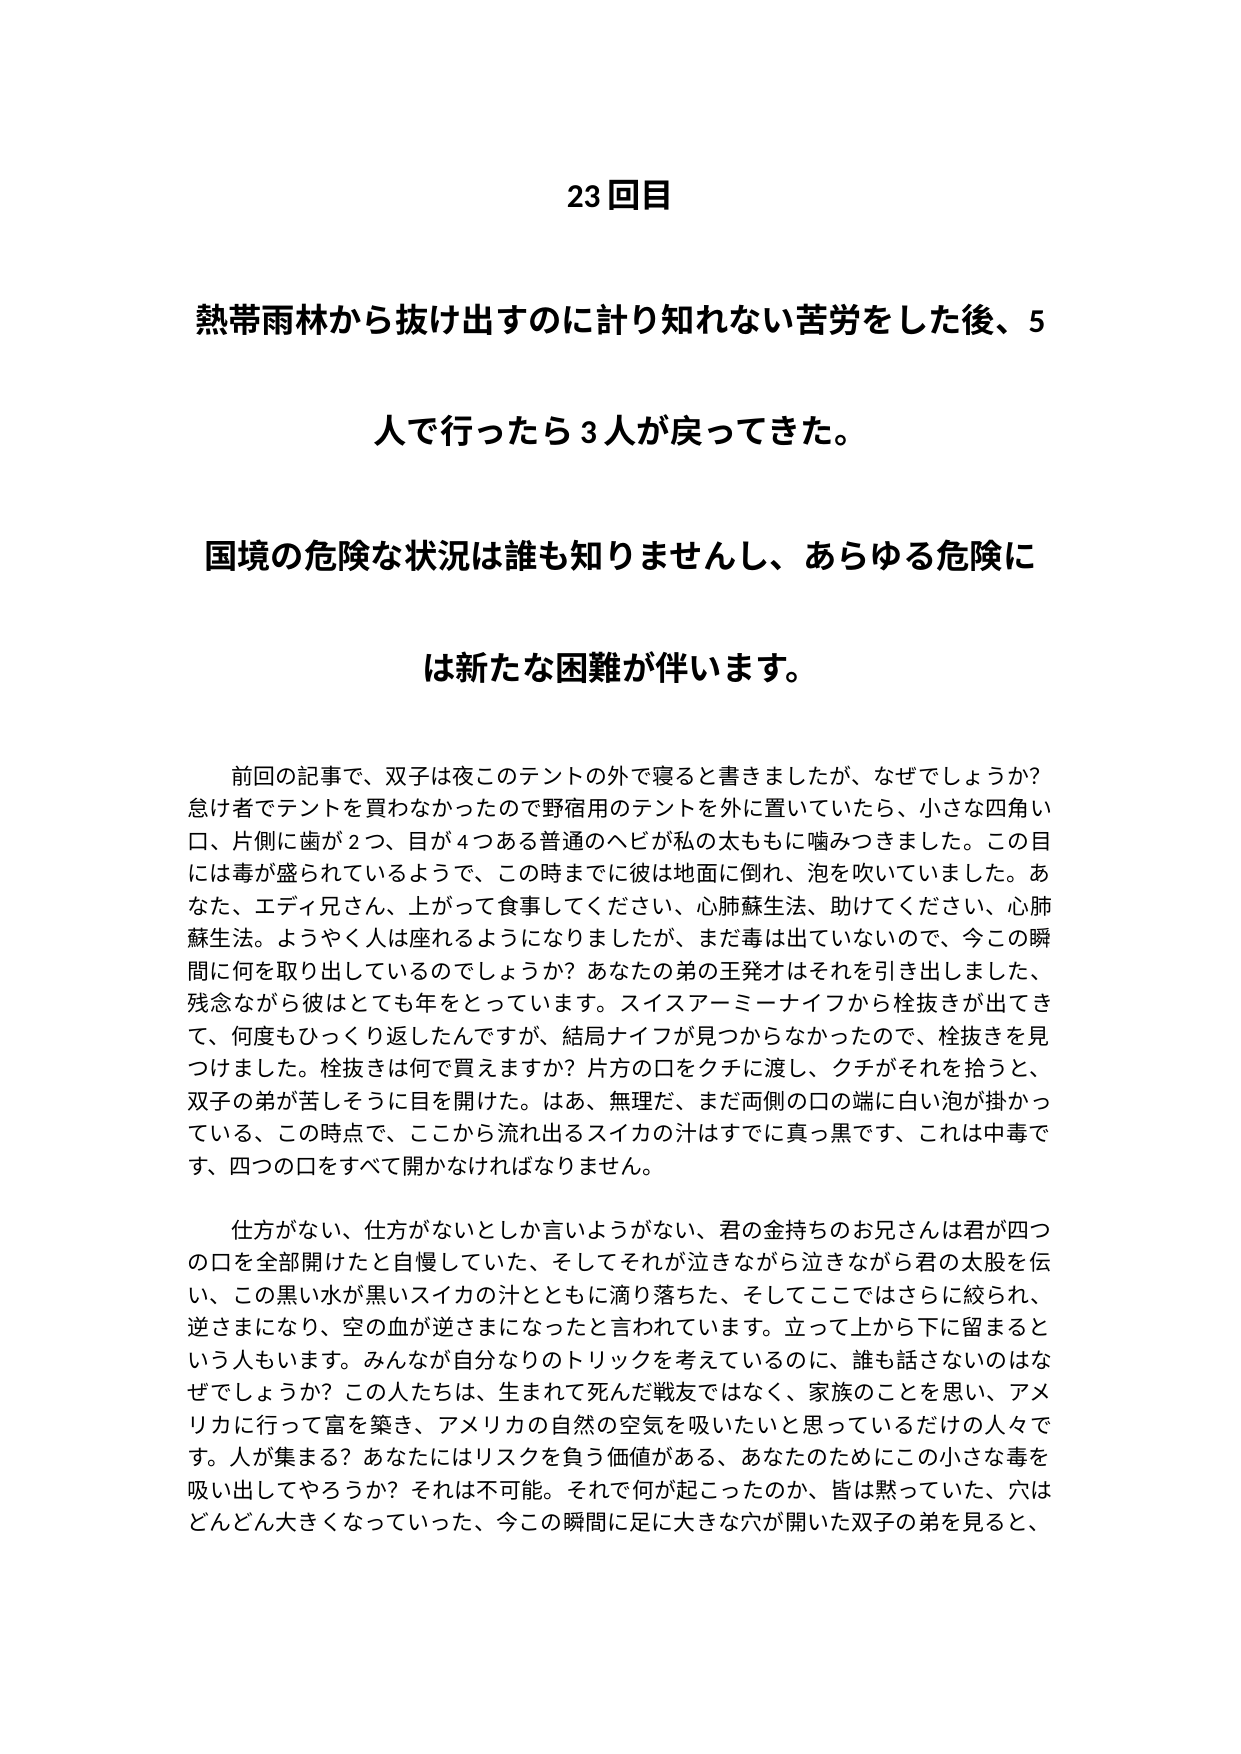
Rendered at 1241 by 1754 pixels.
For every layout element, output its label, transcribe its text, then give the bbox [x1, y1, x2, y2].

text 前回の記事で、双子は夜このテントの外で寝ると書きましたが、なぜでしょうか？怠け者でテントを買わなかったので野宿用のテントを外に置いていたら、小さな四角い口、片側に歯が2つ、目が4つある普通のヘビが私の太ももに噛みつきました。この目には毒が盛られているようで、この時までに彼は地面に倒れ、泡を吹いていました。あなた、エディ兄さん、上がって食事してください、心肺蘇生法、助けてください、心肺蘇生法。ようやく人は座れるようになりましたが、まだ毒は出ていないので、今この瞬間に何を取り出しているのでしょうか？あなたの弟の王発才はそれを引き出しました、残念ながら彼はとても年をとっています。スイスアーミーナイフから栓抜きが出てきて、何度もひっくり返したんですが、結局ナイフが見つからなかったので、栓抜きを見つけました。栓抜きは何で買えますか？片方の口をクチに渡し、クチがそれを拾うと、双子の弟が苦しそうに目を開けた。はあ、無理だ、まだ両側の口の端に白い泡が掛かっている、この時点で、ここから流れ出るスイカの汁はすでに真っ黒です、これは中毒です、四つの口をすべて開かなければなりません。 [187, 759, 1053, 1182]
subtitle 国境の危険な状況は誰も知りませんし、あらゆる危険には新たな困難が伴います。 [187, 523, 1053, 700]
subtitle 23回目 [187, 162, 1053, 227]
subtitle 熱帯雨林から抜け出すのに計り知れない苦労をした後、5人で行ったら3人が戻ってきた。 [187, 287, 1053, 463]
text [187, 1213, 1053, 1538]
